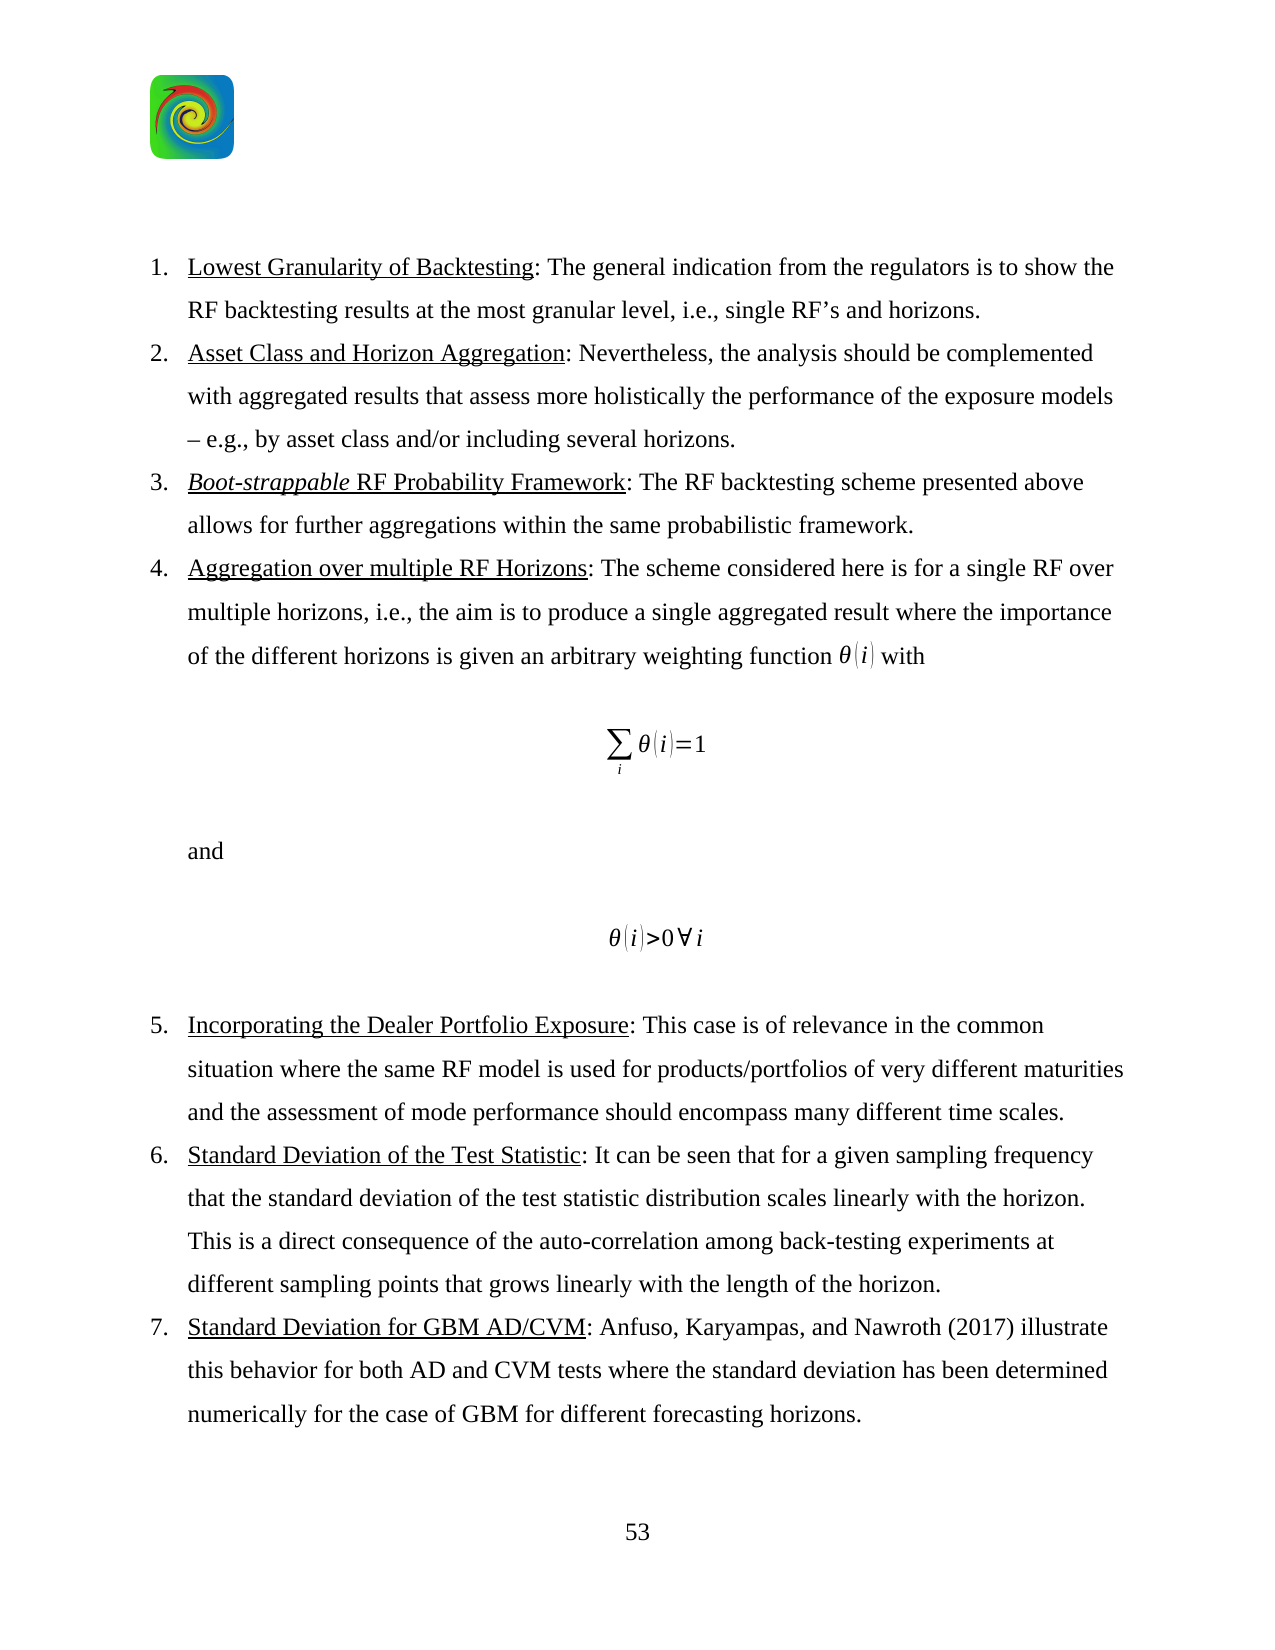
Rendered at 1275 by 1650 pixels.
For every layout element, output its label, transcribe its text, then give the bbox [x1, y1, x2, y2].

list Standard Deviation for GBM AD/CVM: Anfuso, Karyampas, and Nawroth (2017) illustrate this behavior for both AD and CVM tests where the standard deviation has been determined numerically for the case of GBM for different forecasting horizons. [150, 1312, 1125, 1427]
picture [150, 75, 223, 159]
list Aggregation over multiple RF Horizons: The scheme considered here is for a single RF over multiple horizons, i.e., the aim is to produce a single aggregated result where the importance of the different horizons is given an arbitrary weighting function with [150, 553, 1125, 670]
list Lowest Granularity of Backtesting: The general indication from the regulators is to show the RF backtesting results at the most granular level, i.e., single RF’s and horizons. [150, 252, 1125, 323]
list Standard Deviation of the Test Statistic: It can be seen that for a given sampling frequency that the standard deviation of the test statistic distribution scales linearly with the horizon. This is a direct consequence of the auto-correlation among back-testing experiments at different sampling points that grows linearly with the length of the horizon. [150, 1140, 1125, 1298]
picture [188, 75, 234, 159]
list Boot-strappable RF Probability Framework: The RF backtesting scheme presented above allows for further aggregations within the same probabilistic framework. [150, 467, 1125, 539]
list and [187, 836, 1125, 865]
list Asset Class and Horizon Aggregation: Nevertheless, the analysis should be complemented with aggregated results that assess more holistically the performance of the exposure models – e.g., by asset class and/or including several horizons. [150, 338, 1125, 453]
list Incorporating the Dealer Portfolio Exposure: This case is of relevance in the common situation where the same RF model is used for products/portfolios of very different maturities and the assessment of mode performance should encompass many different time scales. [150, 1011, 1125, 1126]
